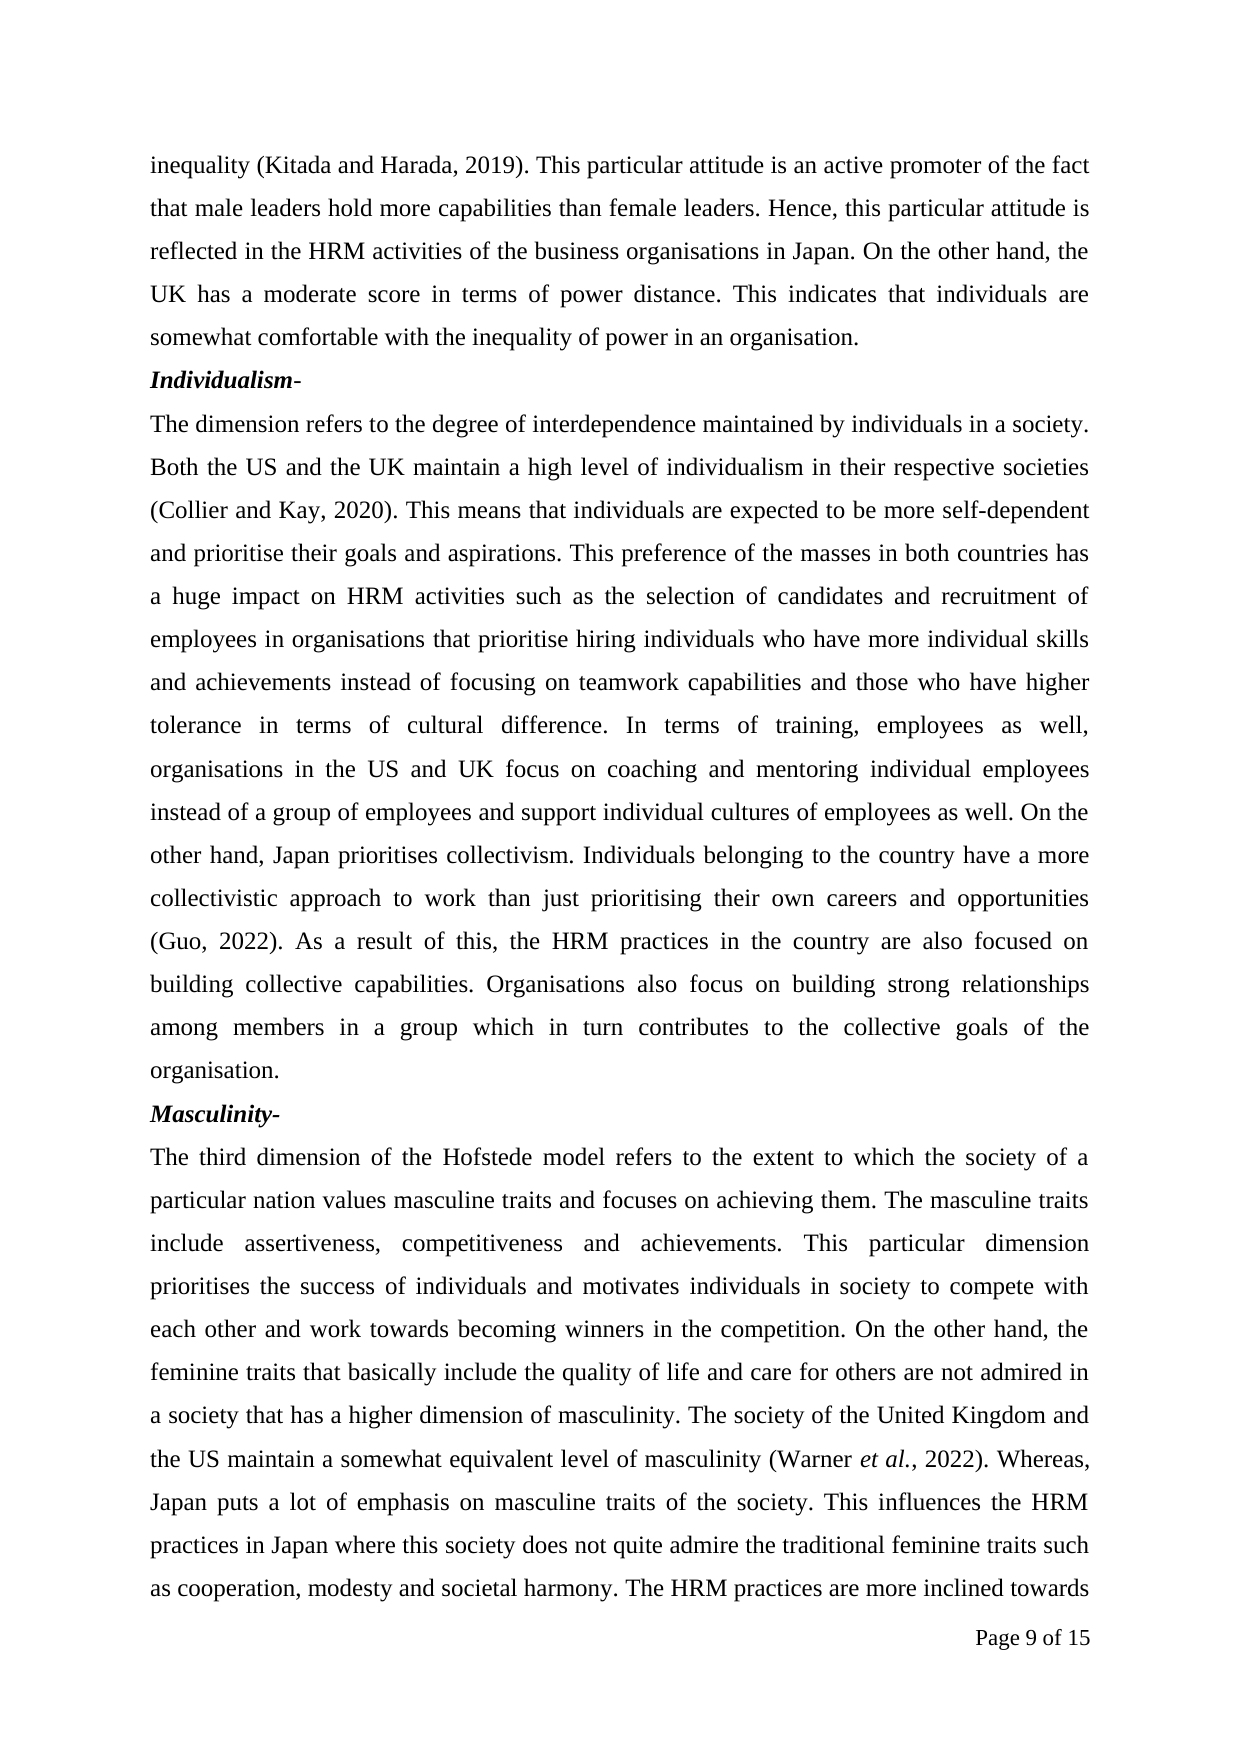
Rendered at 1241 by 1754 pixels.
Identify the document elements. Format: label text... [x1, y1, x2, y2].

text The dimension refers to the degree of interdependence maintained by individuals in a society. Both the US and the UK maintain a high level of individualism in their respective societies (Collier and Kay, 2020). This means that individuals are expected to be more self-dependent and prioritise their goals and aspirations. This preference of the masses in both countries has a huge impact on HRM activities such as the selection of candidates and recruitment of employees in organisations that prioritise hiring individuals who have more individual skills and achievements instead of focusing on teamwork capabilities and those who have higher tolerance in terms of cultural difference. In terms of training, employees as well, organisations in the US and UK focus on coaching and mentoring individual employees instead of a group of employees and support individual cultures of employees as well. On the other hand, Japan prioritises collectivism. Individuals belonging to the country have a more collectivistic approach to work than just prioritising their own careers and opportunities (Guo, 2022). As a result of this, the HRM practices in the country are also focused on building collective capabilities. Organisations also focus on building strong relationships among members in a group which in turn contributes to the collective goals of the organisation. [150, 409, 1090, 1084]
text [150, 1142, 1090, 1602]
text Masculinity- [150, 1099, 1090, 1127]
text Individualism- [150, 366, 1090, 394]
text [150, 150, 1090, 351]
